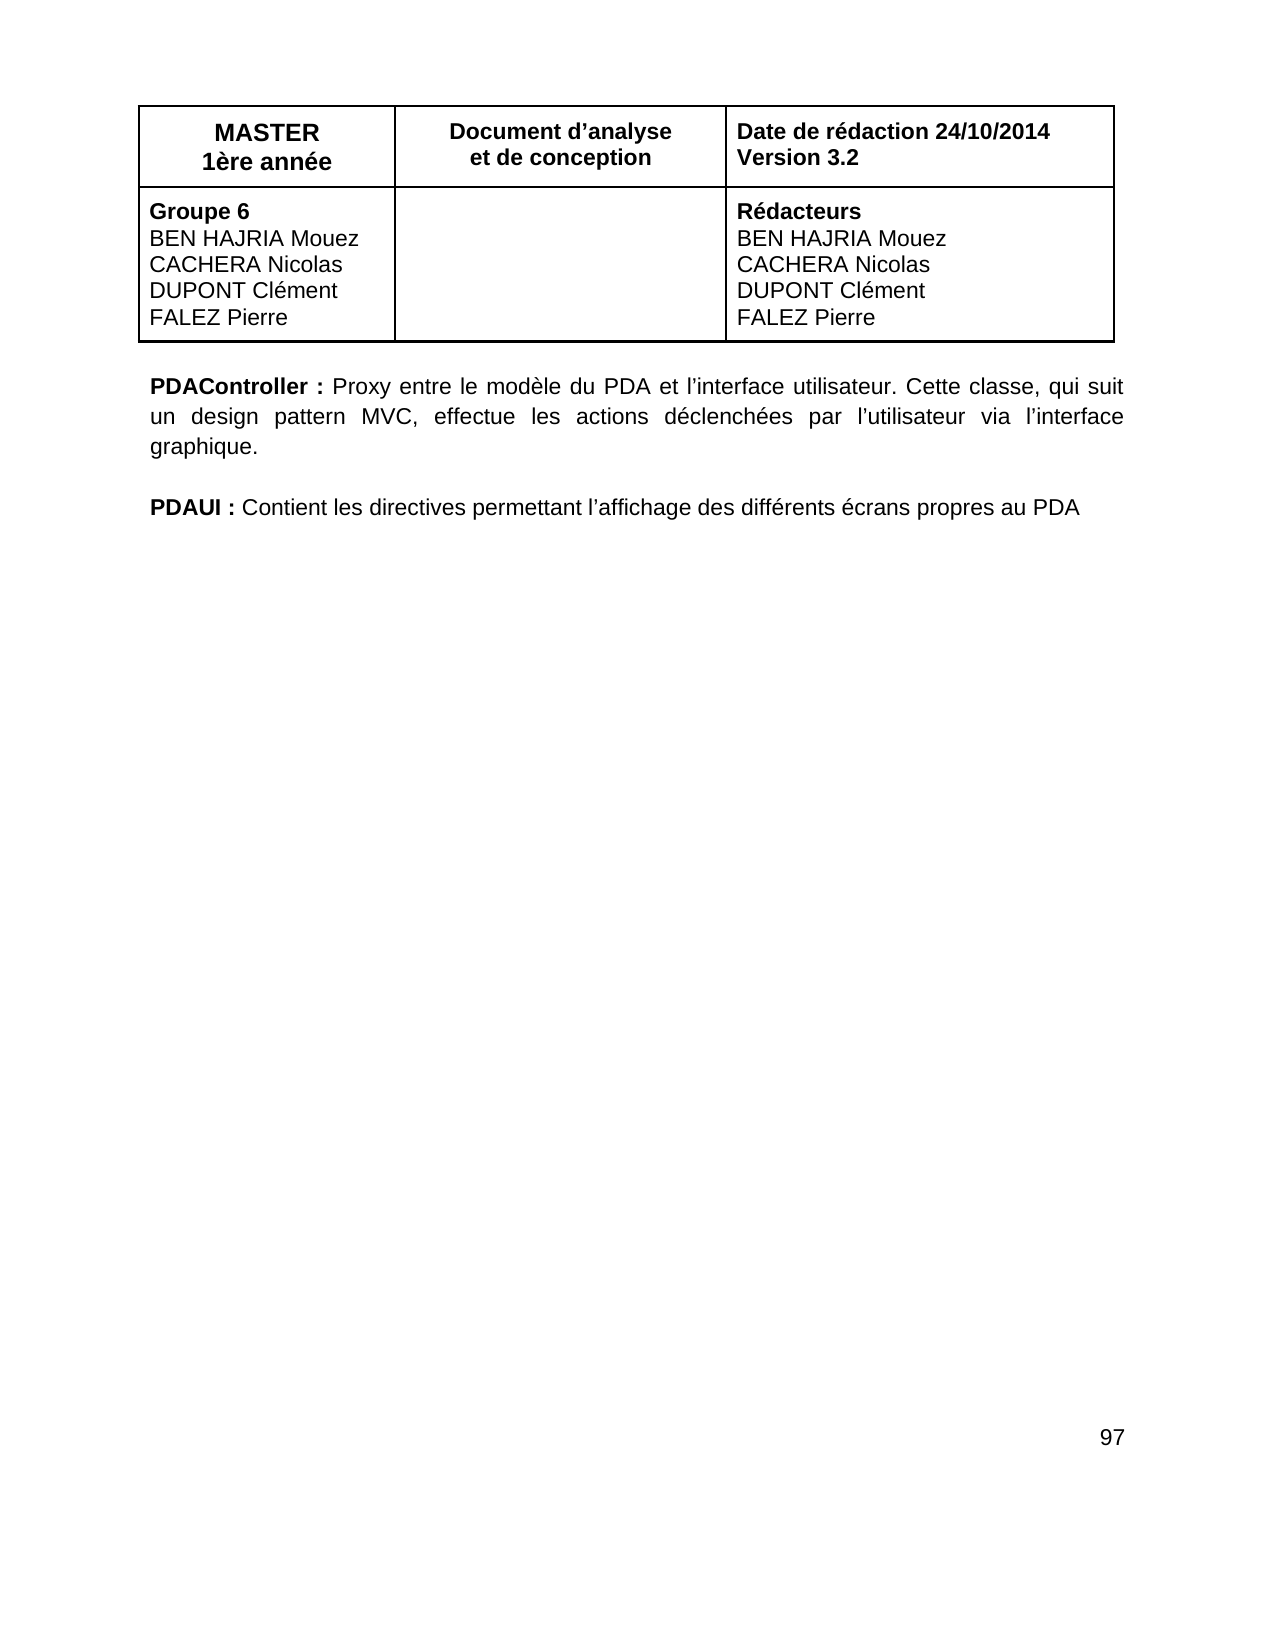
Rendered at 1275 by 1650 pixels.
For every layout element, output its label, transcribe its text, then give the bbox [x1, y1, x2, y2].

text PDAController : Proxy entre le modèle du PDA et l’interface utilisateur. Cette classe, qui suit un design pattern MVC, effectue les actions déclenchées par l’utilisateur via l’interface graphique. [150, 373, 1125, 459]
text PDAUI : Contient les directives permettant l’affichage des différents écrans propres au PDA [150, 493, 1125, 520]
